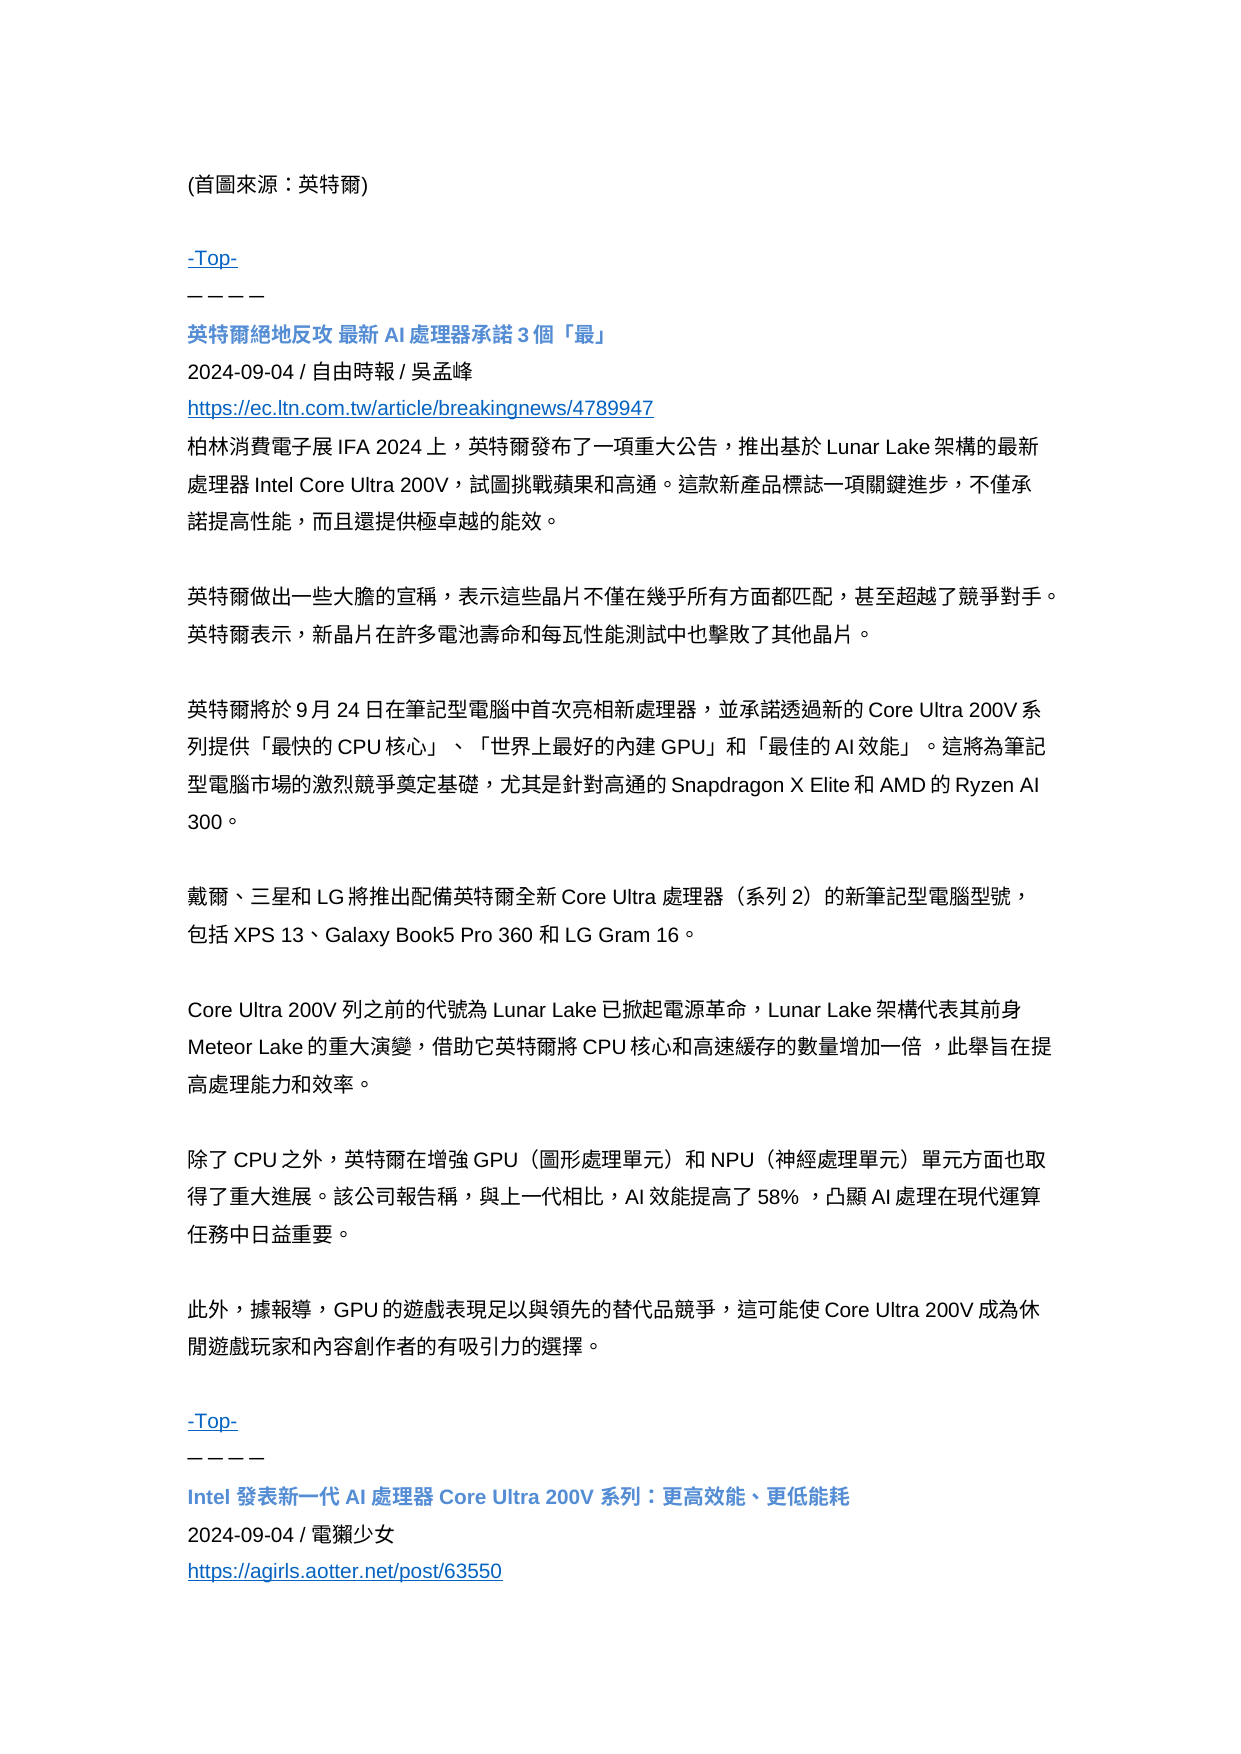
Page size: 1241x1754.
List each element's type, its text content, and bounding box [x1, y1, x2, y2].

text 柏林消費電子展IFA 2024上，英特爾發布了一項重大公告，推出基於Lunar Lake架構的最新處理器Intel Core Ultra 200V，試圖挑戰蘋果和高通。這款新產品標誌一項關鍵進步，不僅承諾提高性能，而且還提供極卓越的能效。 [187, 427, 1053, 539]
text 英特爾做出一些大膽的宣稱，表示這些晶片不僅在幾乎所有方面都匹配，甚至超越了競爭對手。英特爾表示，新晶片在許多電池壽命和每瓦性能測試中也擊敗了其他晶片。 [187, 577, 1053, 652]
text 2024-09-04 / 電獺少女 [187, 1514, 1053, 1552]
text 除了CPU之外，英特爾在增強GPU（圖形處理單元）和 NPU（神經處理單元）單元方面也取得了重大進展。該公司報告稱，與上一代相比，AI效能提高了58% ，凸顯AI處理在現代運算任務中日益重要。 [187, 1139, 1053, 1252]
text ─ ─ ─ ─ [187, 277, 1053, 314]
text https://ec.ltn.com.tw/article/breakingnews/4789947 [187, 389, 1053, 427]
text Core Ultra 200V 列之前的代號為Lunar Lake已掀起電源革命，Lunar Lake架構代表其前身Meteor Lake的重大演變，借助它英特爾將CPU核心和高速緩存的數量增加一倍 ，此舉旨在提高處理能力和效率。 [187, 989, 1053, 1102]
text 2024-09-04 / 自由時報 / 吳孟峰 [187, 352, 1053, 389]
text Intel 發表新一代 AI 處理器 Core Ultra 200V 系列：更高效能、更低能耗 [187, 1477, 1053, 1514]
text https://agirls.aotter.net/post/63550 [187, 1552, 1053, 1589]
text 英特爾將於9月24日在筆記型電腦中首次亮相新處理器，並承諾透過新的Core Ultra 200V系列提供「最快的CPU核心」、「世界上最好的內建GPU」和「最佳的AI效能」。這將為筆記型電腦市場的激烈競爭奠定基礎，尤其是針對高通的Snapdragon X Elite和AMD的Ryzen AI 300。 [187, 689, 1053, 839]
text -Top- [187, 239, 1053, 277]
text -Top- [187, 1402, 1053, 1439]
text 英特爾絕地反攻 最新AI處理器承諾3個「最」 [187, 314, 1053, 352]
text (首圖來源：英特爾) [187, 164, 1053, 202]
text 戴爾、三星和LG將推出配備英特爾全新Core Ultra 處理器（系列 2）的新筆記型電腦型號，包括XPS 13、Galaxy Book5 Pro 360 和 LG Gram 16。 [187, 877, 1053, 952]
text 此外，據報導，GPU的遊戲表現足以與領先的替代品競爭，這可能使Core Ultra 200V成為休閒遊戲玩家和內容創作者的有吸引力的選擇。 [187, 1289, 1053, 1364]
text ─ ─ ─ ─ [187, 1439, 1053, 1477]
